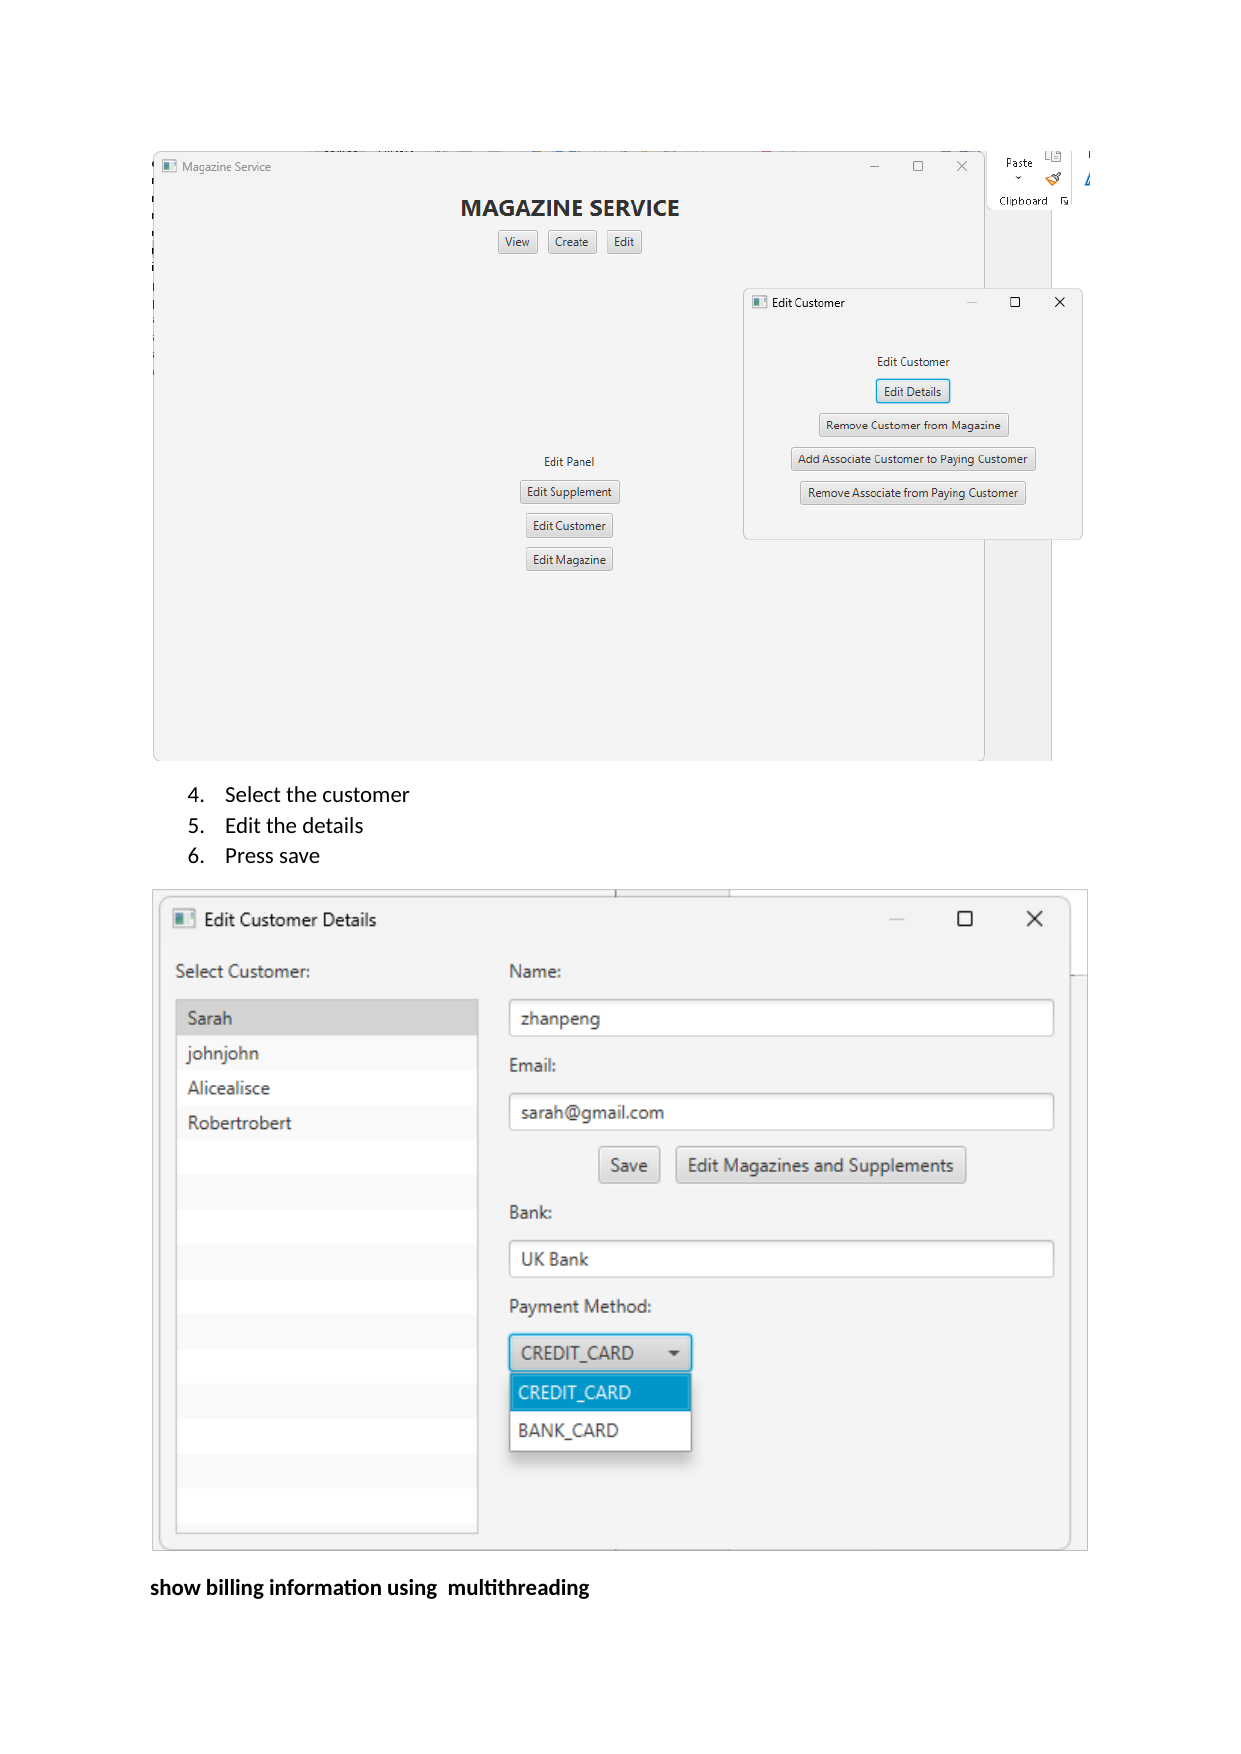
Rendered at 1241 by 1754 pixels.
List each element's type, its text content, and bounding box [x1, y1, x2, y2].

text show billing information using multithreading [150, 1573, 1090, 1601]
list Press save [187, 841, 1090, 869]
list Select the customer [187, 781, 1090, 808]
picture [150, 887, 1091, 1554]
picture [150, 150, 1091, 762]
list Edit the details [187, 811, 1090, 839]
